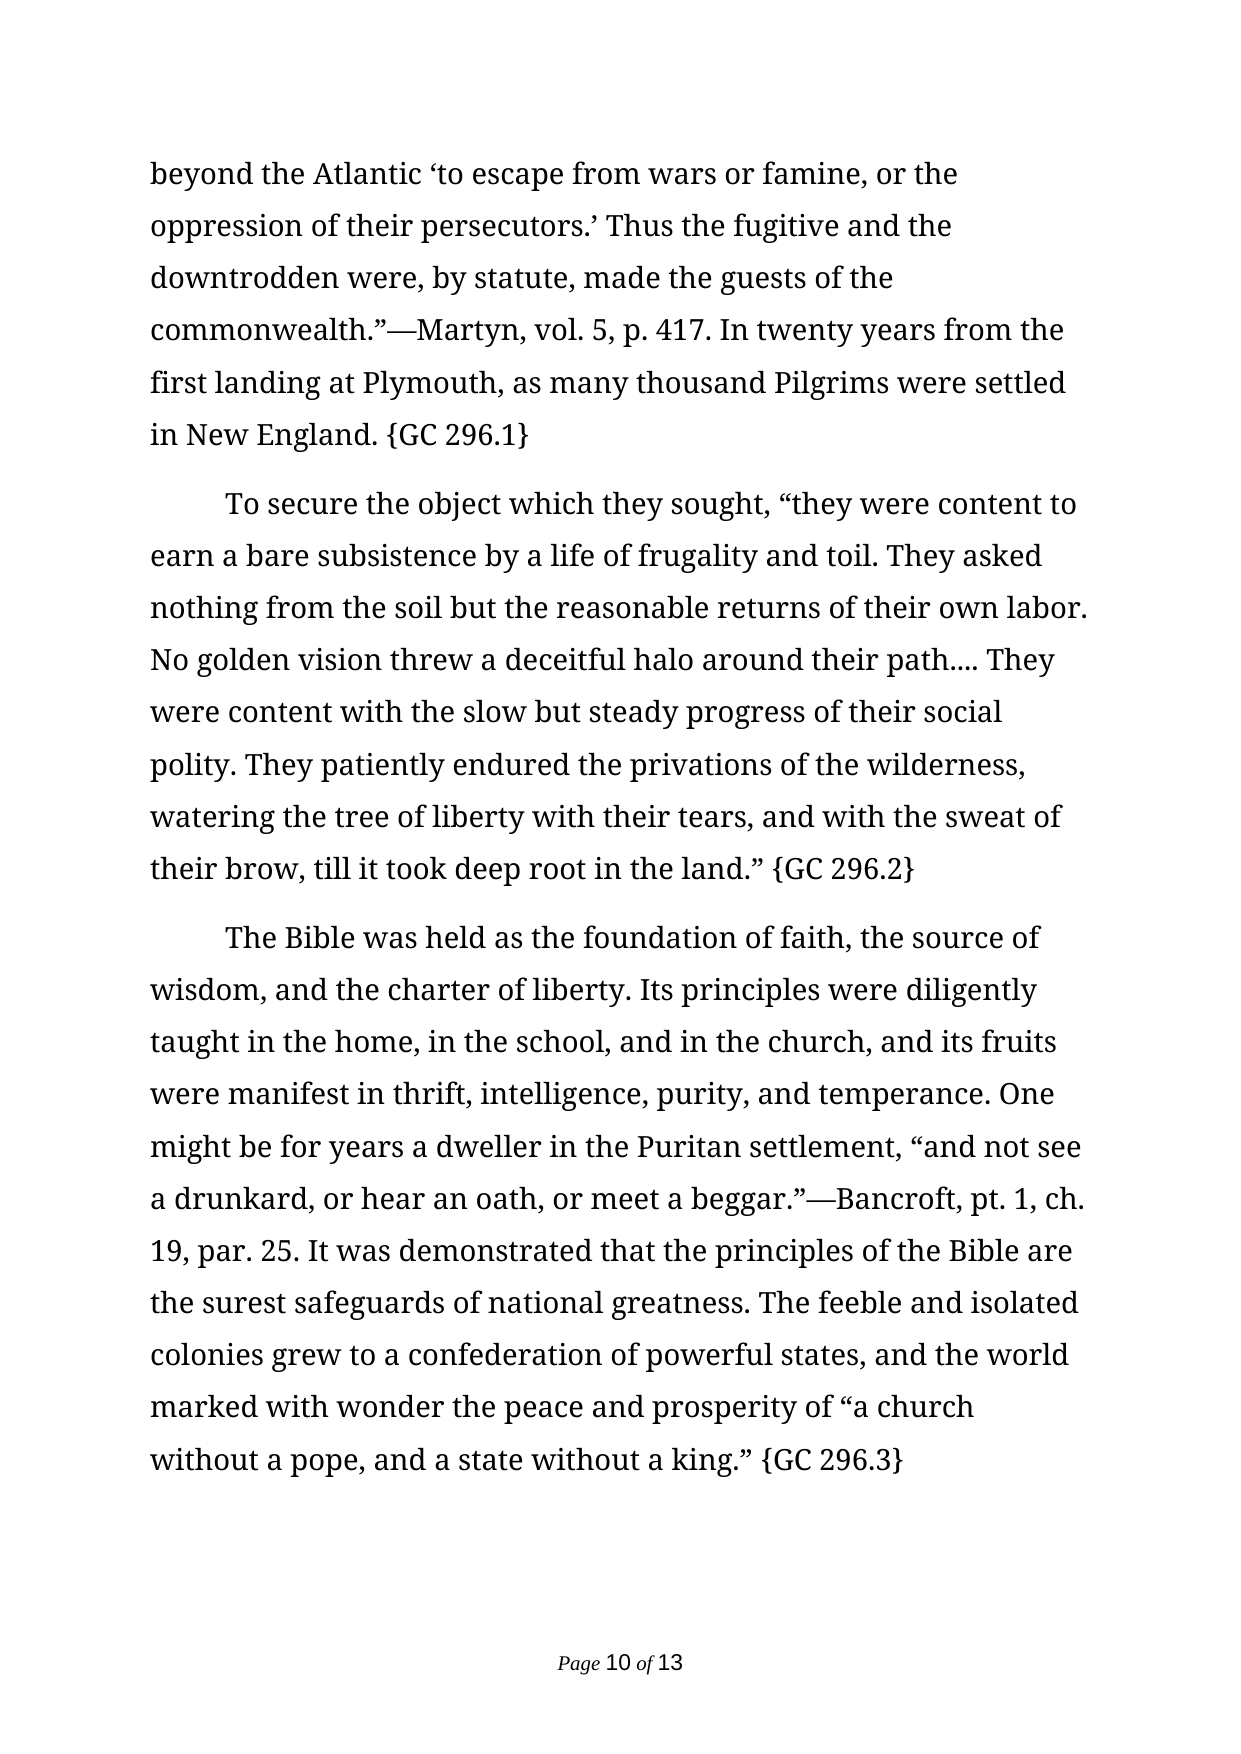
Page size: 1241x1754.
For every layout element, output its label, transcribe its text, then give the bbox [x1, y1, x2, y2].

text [150, 150, 1090, 459]
text To secure the object which they sought, “they were content to earn a bare subsistence by a life of frugality and toil. They asked nothing from the soil but the reasonable returns of their own labor. No golden vision threw a deceitful halo around their path.... They were content with the slow but steady progress of their social polity. They patiently endured the privations of the wilderness, watering the tree of liberty with their tears, and with the sweat of their brow, till it took deep root in the land.” {GC 296.2} [150, 480, 1090, 893]
text The Bible was held as the foundation of faith, the source of wisdom, and the charter of liberty. Its principles were diligently taught in the home, in the school, and in the church, and its fruits were manifest in thrift, intelligence, purity, and temperance. One might be for years a dweller in the Puritan settlement, “and not see a drunkard, or hear an oath, or meet a beggar.”—Bancroft, pt. 1, ch. 19, par. 25. It was demonstrated that the principles of the Bible are the surest safeguards of national greatness. The feeble and isolated colonies grew to a confederation of powerful states, and the world marked with wonder the peace and prosperity of “a church without a pope, and a state without a king.” {GC 296.3} [150, 914, 1090, 1484]
